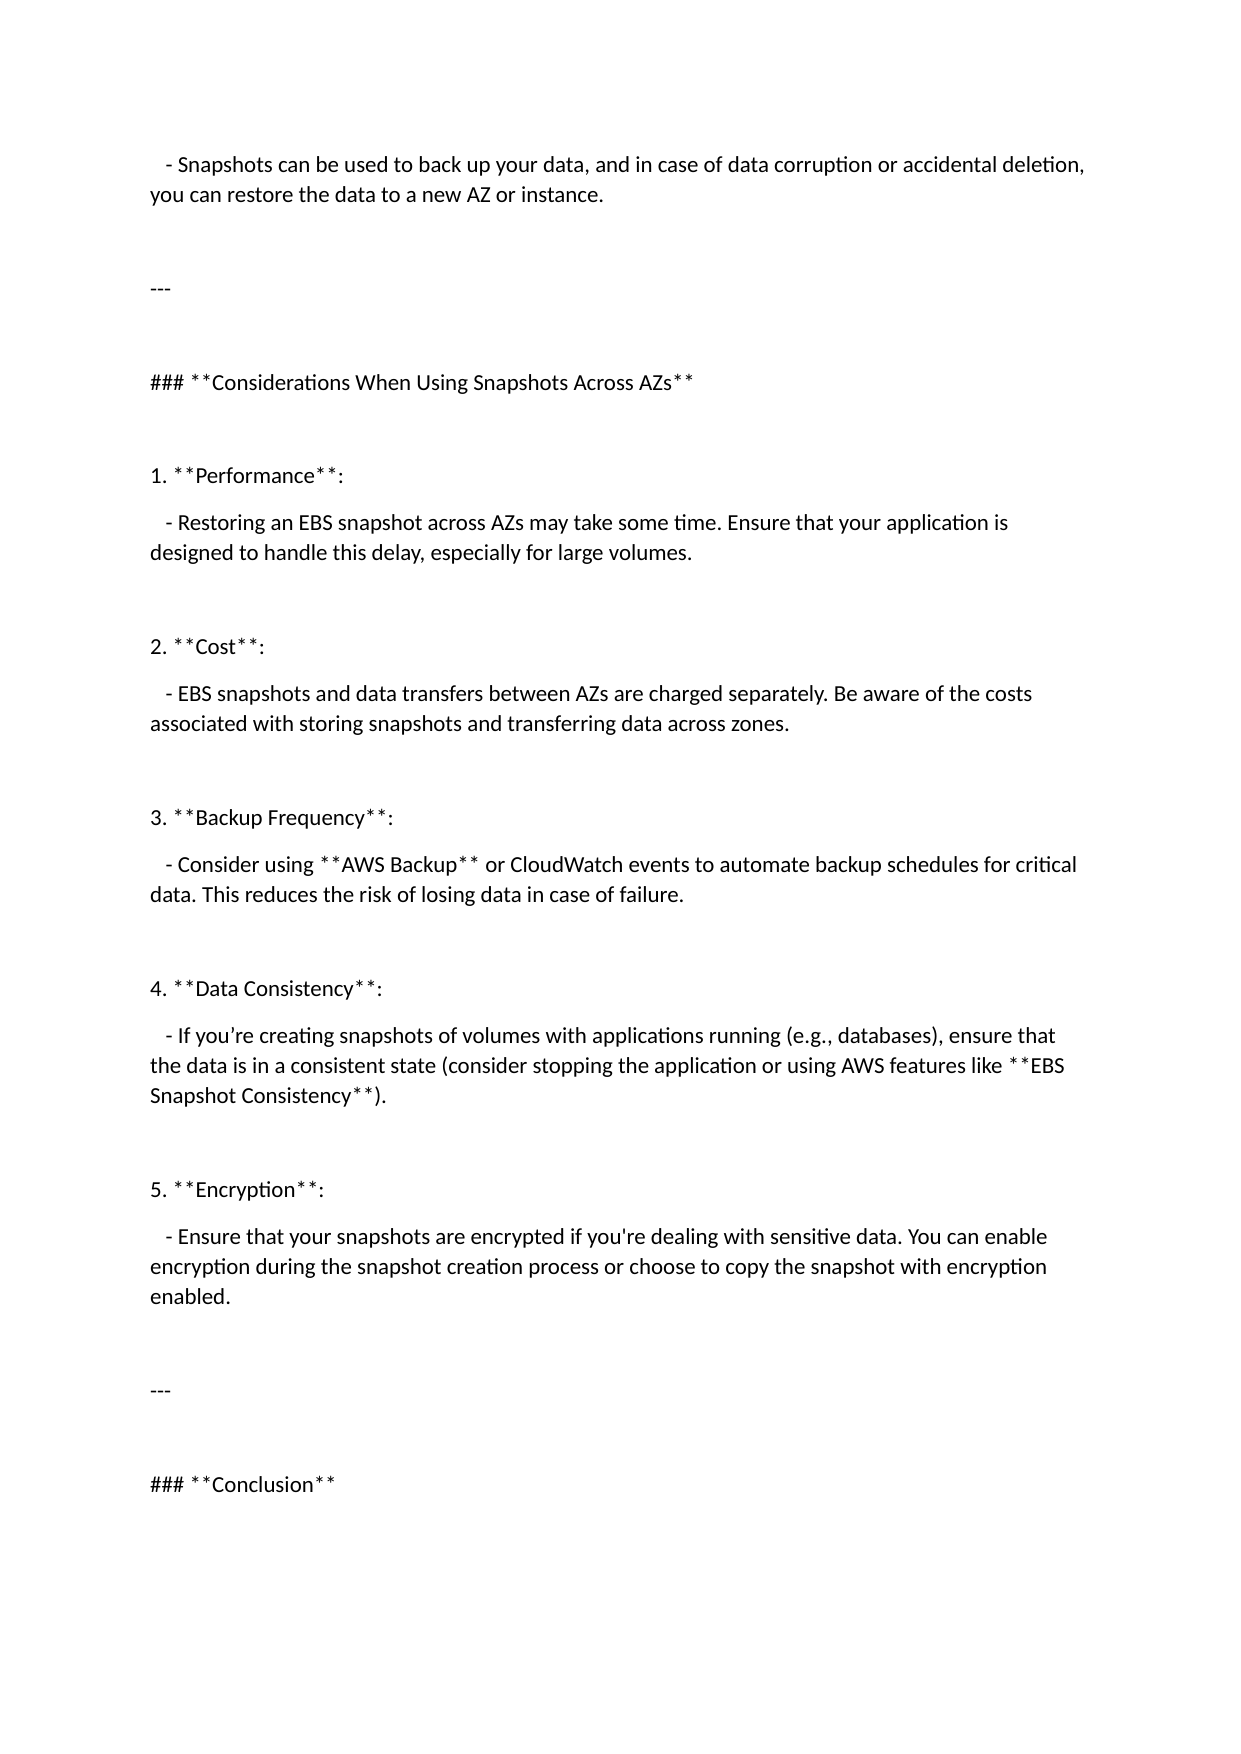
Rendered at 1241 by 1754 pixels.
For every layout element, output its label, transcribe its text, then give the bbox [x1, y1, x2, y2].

text 3. **Backup Frequency**: [150, 803, 1090, 831]
text --- [150, 1376, 1090, 1404]
text --- [150, 274, 1090, 302]
text - EBS snapshots and data transfers between AZs are charged separately. Be aware of the costs associated with storing snapshots and transferring data across zones. [150, 679, 1090, 737]
text 4. **Data Consistency**: [150, 974, 1090, 1002]
text - Ensure that your snapshots are encrypted if you're dealing with sensitive data. You can enable encryption during the snapshot creation process or choose to copy the snapshot with encryption enabled. [150, 1222, 1090, 1310]
text - Consider using **AWS Backup** or CloudWatch events to automate backup schedules for critical data. This reduces the risk of losing data in case of failure. [150, 850, 1090, 908]
text - If you’re creating snapshots of volumes with applications running (e.g., databases), ensure that the data is in a consistent state (consider stopping the application or using AWS features like **EBS Snapshot Consistency**). [150, 1021, 1090, 1109]
text 1. **Performance**: [150, 461, 1090, 489]
text ### **Conclusion** [150, 1470, 1090, 1498]
text 2. **Cost**: [150, 632, 1090, 660]
text - Snapshots can be used to back up your data, and in case of data corruption or accidental deletion, you can restore the data to a new AZ or instance. [150, 150, 1090, 208]
text ### **Considerations When Using Snapshots Across AZs** [150, 368, 1090, 396]
text - Restoring an EBS snapshot across AZs may take some time. Ensure that your application is designed to handle this delay, especially for large volumes. [150, 508, 1090, 567]
text 5. **Encryption**: [150, 1175, 1090, 1203]
